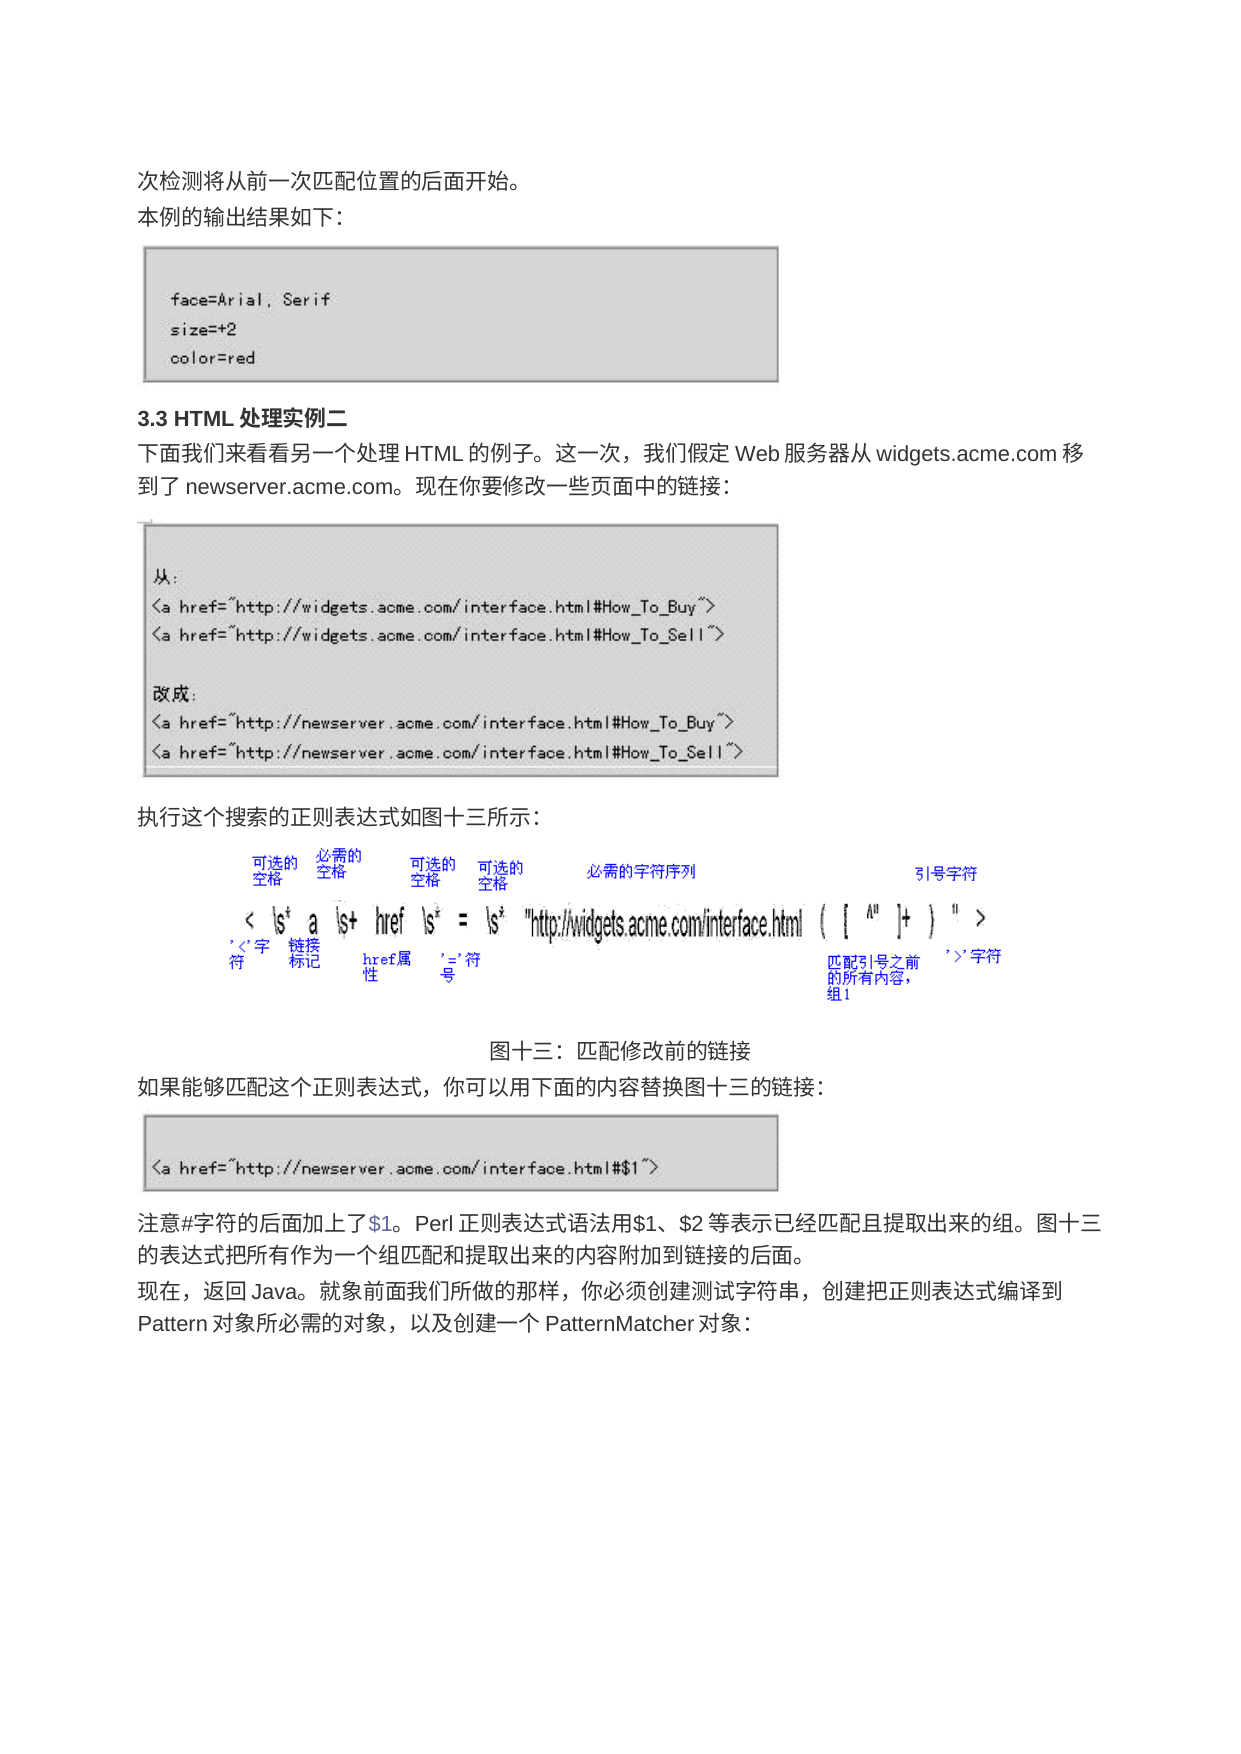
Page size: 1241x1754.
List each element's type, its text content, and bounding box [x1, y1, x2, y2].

table_header 图十三：匹配修改前的链接 [136, 1032, 1104, 1068]
table_header [136, 834, 1104, 1032]
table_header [136, 162, 1104, 198]
table_header [136, 503, 1104, 798]
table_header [136, 1272, 1104, 1340]
picture [221, 835, 1019, 1008]
table_header [136, 233, 1104, 399]
table_header [136, 1103, 1104, 1204]
picture [137, 519, 785, 782]
table_header 如果能够匹配这个正则表达式，你可以用下面的内容替换图十三的链接： [136, 1068, 1104, 1103]
picture [137, 1108, 785, 1198]
picture [137, 243, 782, 389]
table_header 3.3 HTML处理实例二 [136, 399, 1104, 434]
table_header 执行这个搜索的正则表达式如图十三所示： [136, 798, 1104, 834]
table_header 本例的输出结果如下： [136, 198, 1104, 233]
table_header 注意#字符的后面加上了$1。Perl正则表达式语法用$1、$2等表示已经匹配且提取出来的组。图十三的表达式把所有作为一个组匹配和提取出来的内容附加到链接的后面。 [136, 1204, 1104, 1272]
table_header 下面我们来看看另一个处理HTML的例子。这一次，我们假定Web服务器从widgets.acme.com移到了newserver.acme.com。现在你要修改一些页面中的链接： [136, 435, 1104, 503]
